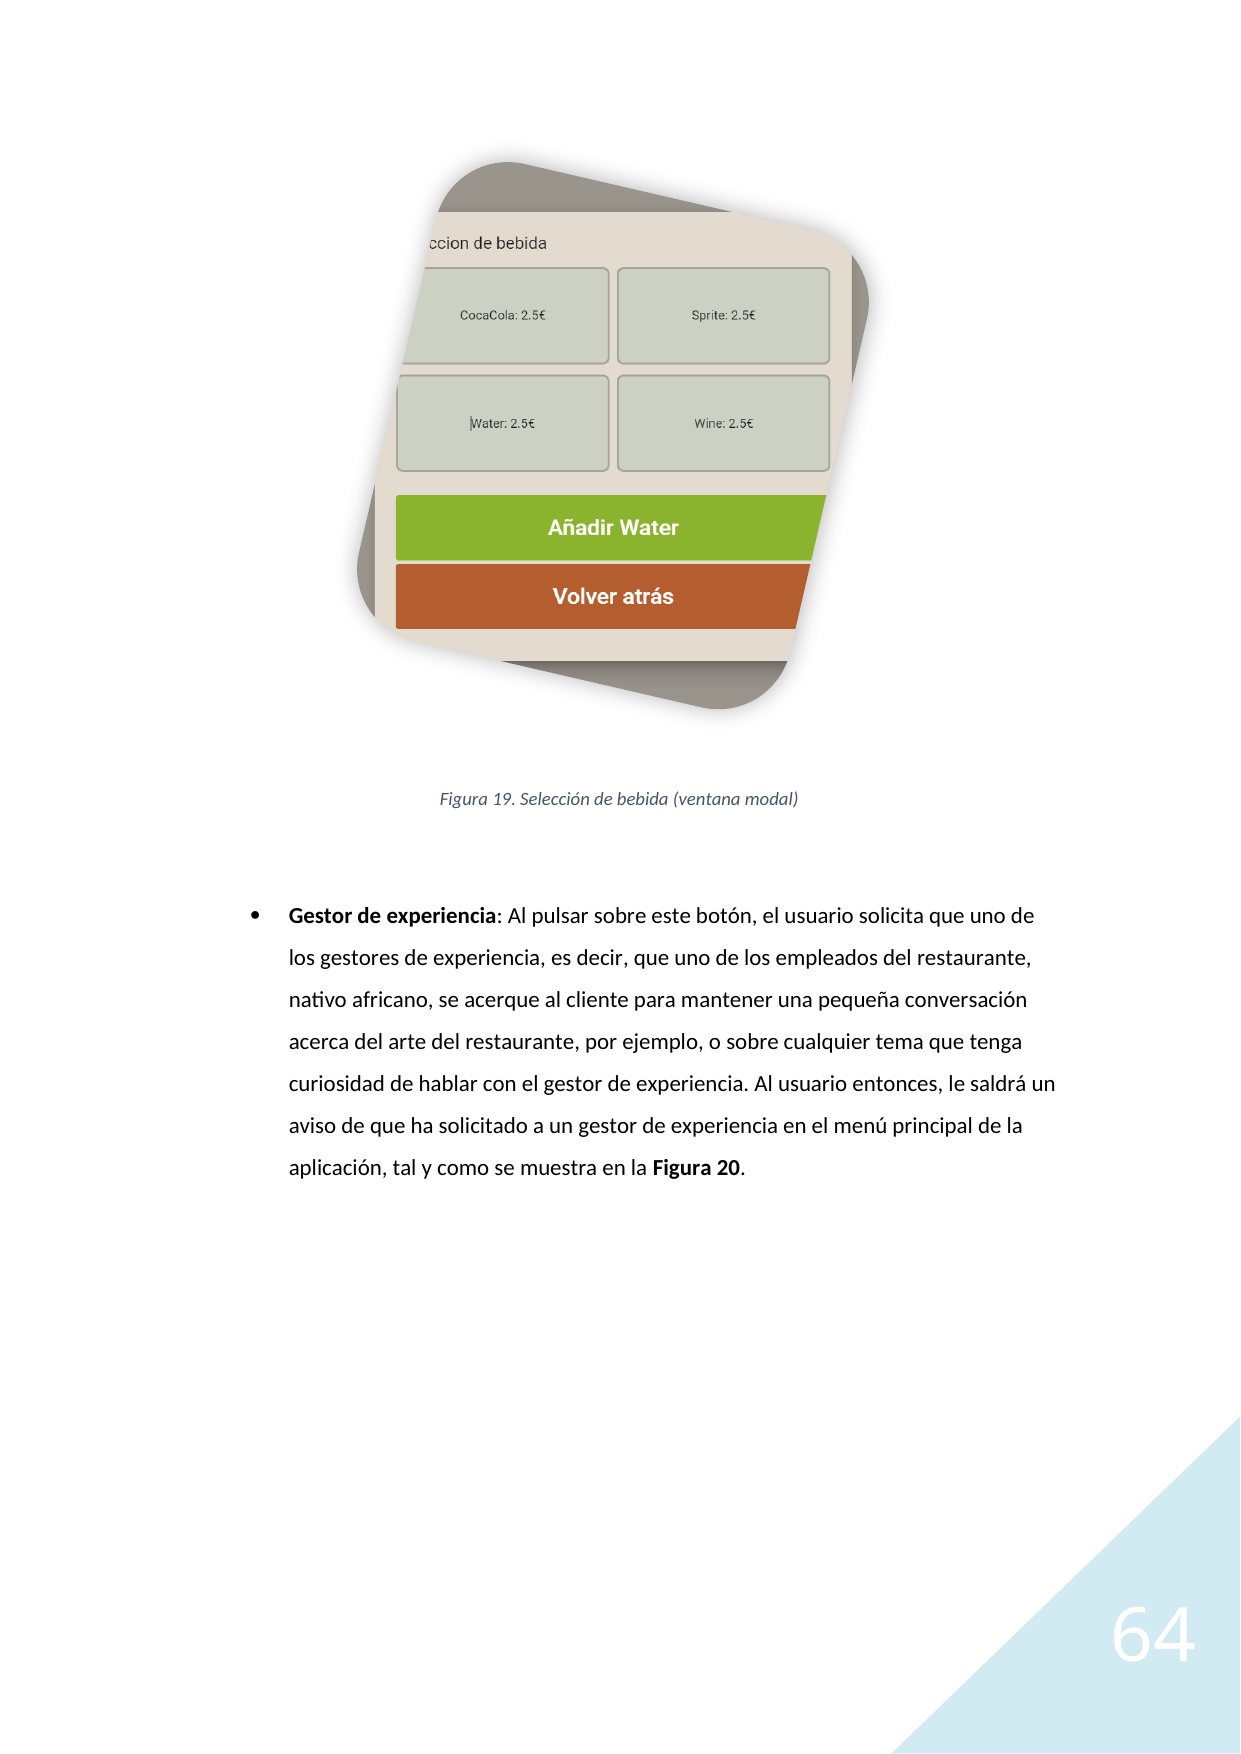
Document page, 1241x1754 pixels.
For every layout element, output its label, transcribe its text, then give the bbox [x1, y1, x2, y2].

list Gestor de experiencia: Al pulsar sobre este botón, el usuario solicita que uno de los gestores de experiencia, es decir, que uno de los empleados del restaurante, nativo africano, se acerque al cliente para mantener una pequeña conversación acerca del arte del restaurante, por ejemplo, o sobre cualquier tema que tenga curiosidad de hablar con el gestor de experiencia. Al usuario entonces, le saldrá un aviso de que ha solicitado a un gestor de experiencia en el menú principal de la aplicación, tal y como se muestra en la Figura 20. [251, 901, 1063, 1181]
picture [357, 162, 869, 710]
